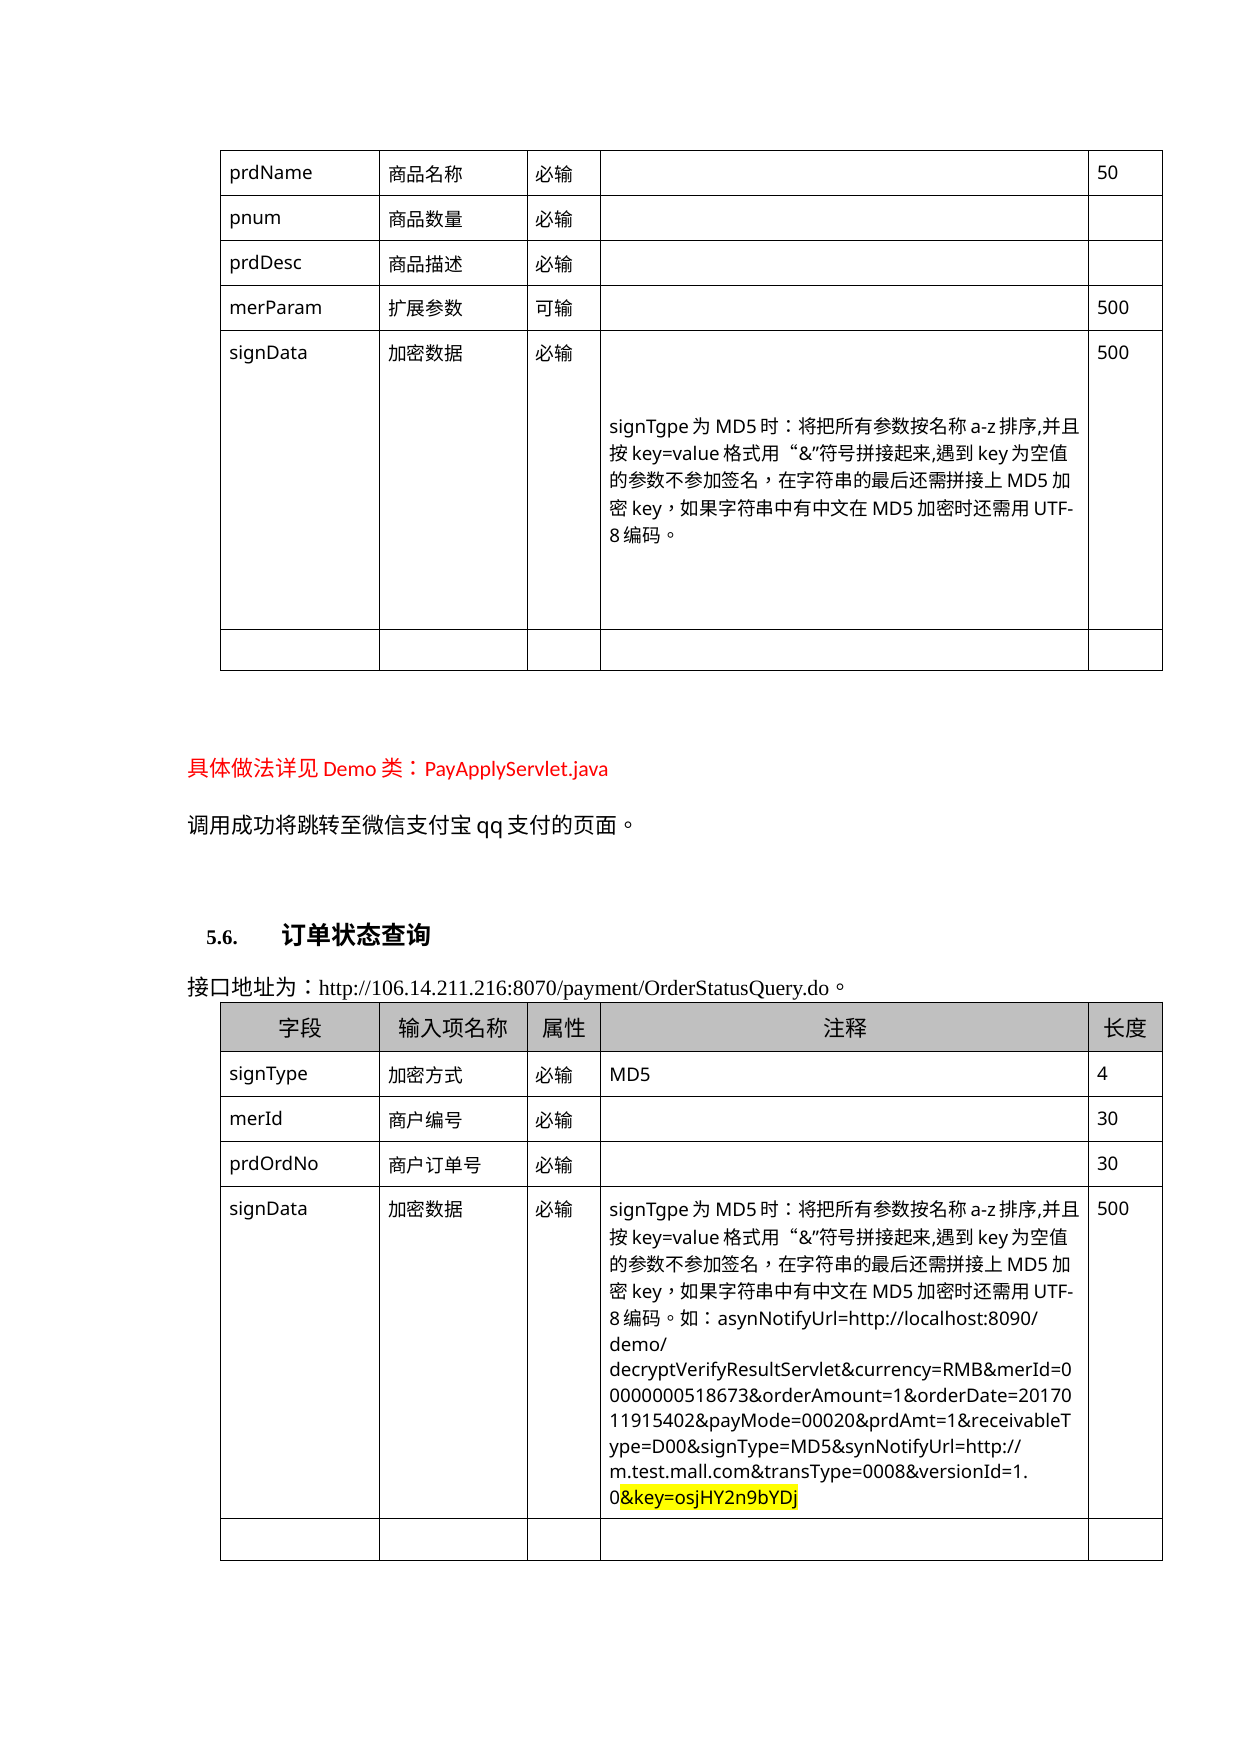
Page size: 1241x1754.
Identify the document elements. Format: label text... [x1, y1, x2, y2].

table_cell 商品描述 [380, 241, 527, 285]
table_cell [601, 1097, 1088, 1141]
table_cell 加密数据 [380, 1187, 527, 1518]
text 接口地址为：http://106.14.211.216:8070/payment/OrderStatusQuery.do。 [187, 970, 1053, 1002]
table_cell [1089, 196, 1162, 240]
table_cell 500 [1089, 1187, 1162, 1518]
table_header 输入项名称 [380, 1003, 527, 1051]
table_cell [528, 1519, 600, 1560]
table_cell merParam [221, 286, 379, 329]
table_cell 500 [1089, 331, 1162, 628]
table_cell [221, 630, 379, 670]
table_cell [601, 286, 1088, 329]
table_cell 必输 [528, 1097, 600, 1141]
table_cell signType [221, 1052, 379, 1096]
table_cell [380, 1519, 527, 1560]
table_cell 商品名称 [380, 151, 527, 195]
table_cell 30 [1089, 1097, 1162, 1141]
table_cell [601, 1519, 1088, 1560]
subtitle 订单状态查询 [206, 916, 1053, 952]
table_header 属性 [528, 1003, 600, 1051]
table_cell [601, 1142, 1088, 1186]
table_cell [221, 1519, 379, 1560]
table_cell [601, 196, 1088, 240]
table_cell 加密数据 [380, 331, 527, 628]
table_cell MD5 [601, 1052, 1088, 1096]
table_cell 50 [1089, 151, 1162, 195]
table_cell 商户订单号 [380, 1142, 527, 1186]
table_header 长度 [1089, 1003, 1162, 1051]
table_cell 必输 [528, 1142, 600, 1186]
table_cell 必输 [528, 151, 600, 195]
table_cell [1089, 241, 1162, 285]
table_cell [1089, 630, 1162, 670]
table_cell 扩展参数 [380, 286, 527, 329]
table_cell pnum [221, 196, 379, 240]
text 调用成功将跳转至微信支付宝qq支付的页面。 [187, 808, 1053, 840]
table_cell prdName [221, 151, 379, 195]
table_cell 必输 [528, 1052, 600, 1096]
table_cell 商户编号 [380, 1097, 527, 1141]
table_cell merId [221, 1097, 379, 1141]
table_cell prdDesc [221, 241, 379, 285]
table_cell signData [221, 331, 379, 628]
table_cell 30 [1089, 1142, 1162, 1186]
table_cell 500 [1089, 286, 1162, 329]
table_cell [528, 630, 600, 670]
table_cell signTgpe为MD5时：将把所有参数按名称a-z排序,并且按key=value格式用“&”符号拼接起来,遇到key为空值的参数不参加签名，在字符串的最后还需拼接上MD5加密key，如果字符串中有中文在MD5加密时还需用UTF-8编码。 [601, 331, 1088, 628]
table_cell 必输 [528, 241, 600, 285]
table_cell 可输 [528, 286, 600, 329]
table_cell 商品数量 [380, 196, 527, 240]
table_cell [601, 151, 1088, 195]
table_header 字段 [221, 1003, 379, 1051]
table_cell signTgpe为MD5时：将把所有参数按名称a-z排序,并且按key=value格式用“&”符号拼接起来,遇到key为空值的参数不参加签名，在字符串的最后还需拼接上MD5加密key，如果字符串中有中文在MD5加密时还需用UTF-8编码。如：asynNotifyUrl=http://localhost:8090/demo/decryptVerifyResultServlet&currency=RMB&merId=00000000518673&orderAmount=1&orderDate=2017011915402&payMode=00020&prdAmt=1&receivableType=D00&signType=MD5&synNotifyUrl=http://m.test.mall.com&transType=0008&versionId=1.0&key=osjHY2n9bYDj [601, 1187, 1088, 1518]
table_cell [601, 241, 1088, 285]
table_cell 必输 [528, 1187, 600, 1518]
table_cell [1089, 1519, 1162, 1560]
table_cell [601, 630, 1088, 670]
table_header 注释 [601, 1003, 1088, 1051]
table_cell 加密方式 [380, 1052, 527, 1096]
text 具体做法详见Demo类：PayApplyServlet.java [187, 751, 1053, 783]
table_cell prdOrdNo [221, 1142, 379, 1186]
table_cell 必输 [528, 196, 600, 240]
table_cell 4 [1089, 1052, 1162, 1096]
table_cell 必输 [528, 331, 600, 628]
table_cell [380, 630, 527, 670]
table_cell signData [221, 1187, 379, 1518]
